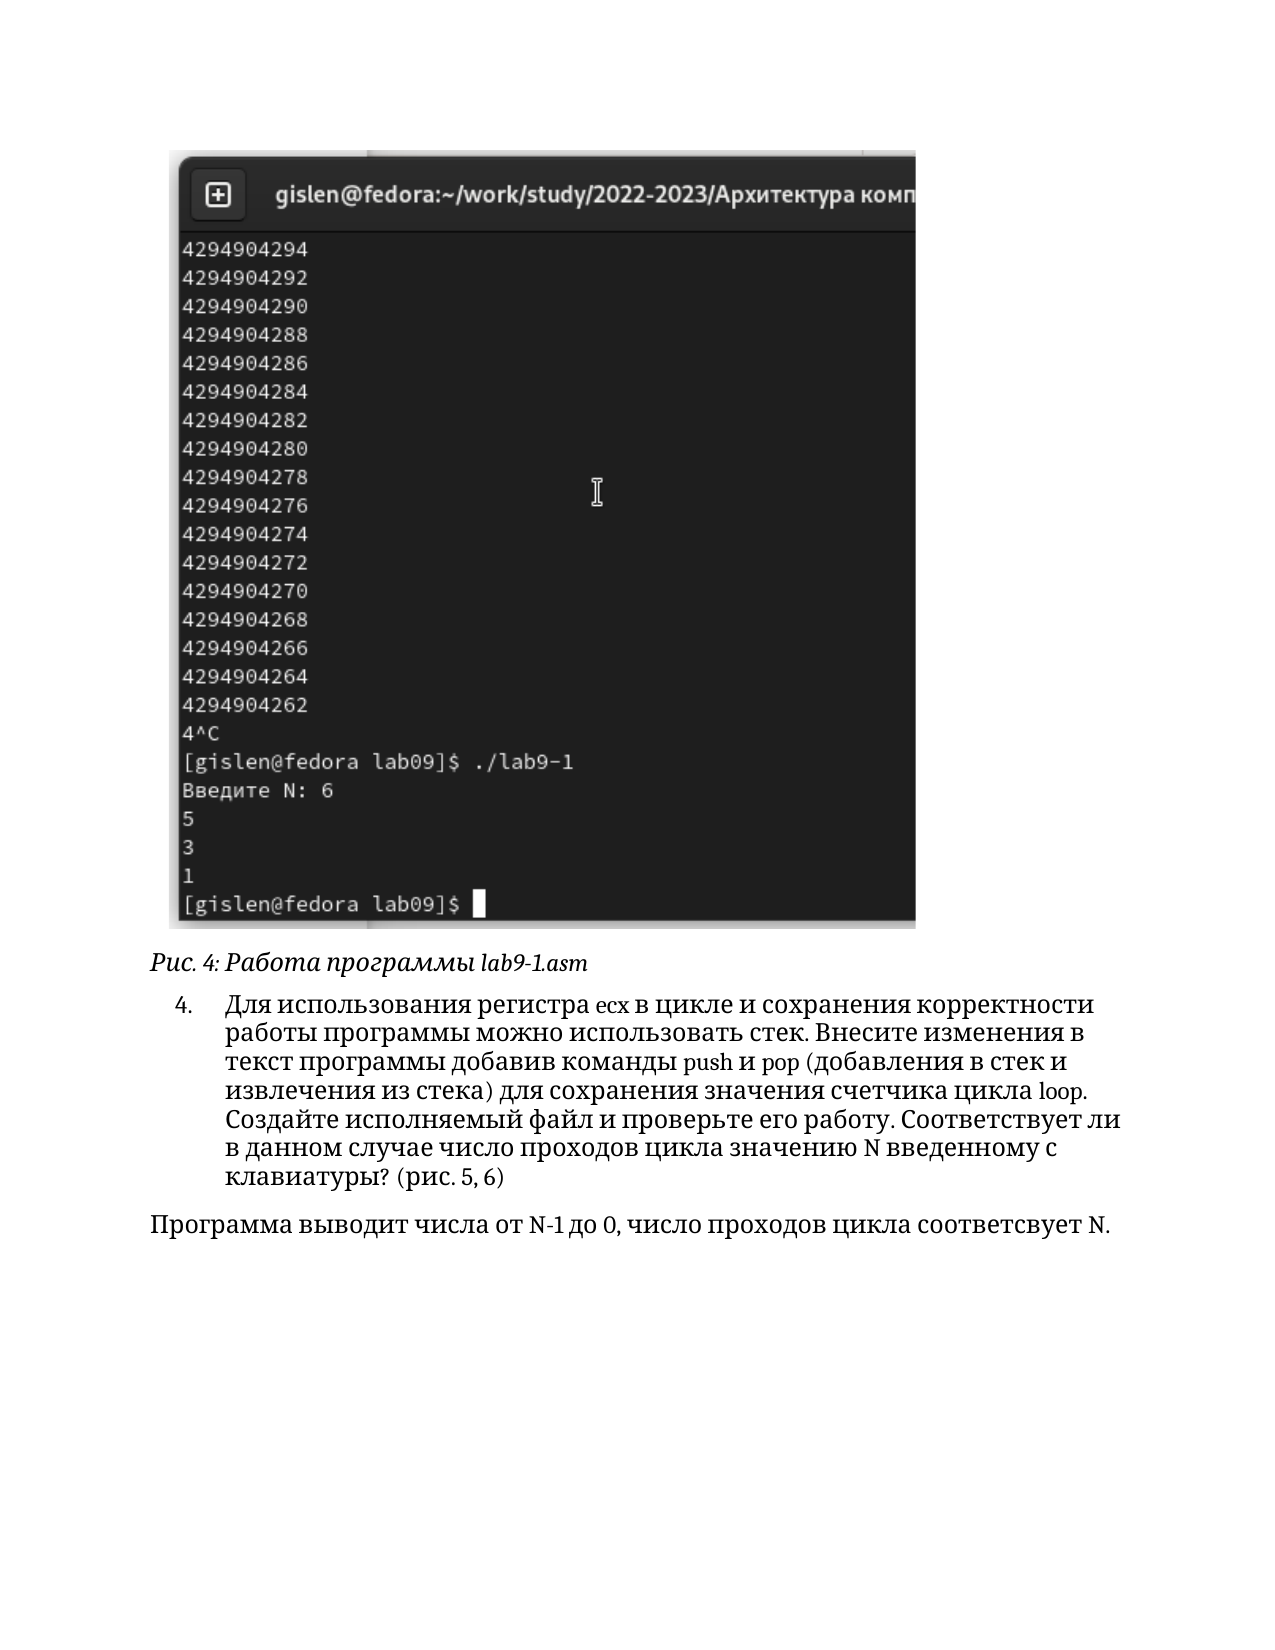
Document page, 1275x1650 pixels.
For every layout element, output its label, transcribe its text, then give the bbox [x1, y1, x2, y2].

text Программа выводит числа от N-1 до 0, число проходов цикла соответсвует N. [150, 1211, 1125, 1239]
list Для использования регистра ecx в цикле и сохранения корректности работы программы можно использовать стек. Внесите изменения в текст программы добавив команды push и pop (добавления в стек и извлечения из стека) для сохранения значения счетчика цикла loop. Создайте исполняемый файл и проверьте его работу. Соответствует ли в данном случае число проходов цикла значению N введенному с клавиатуры? (рис. 5, 6) [175, 991, 1125, 1192]
picture [168, 150, 916, 929]
text Рис. 4: Работа программы lab9-1.asm [150, 949, 1125, 978]
